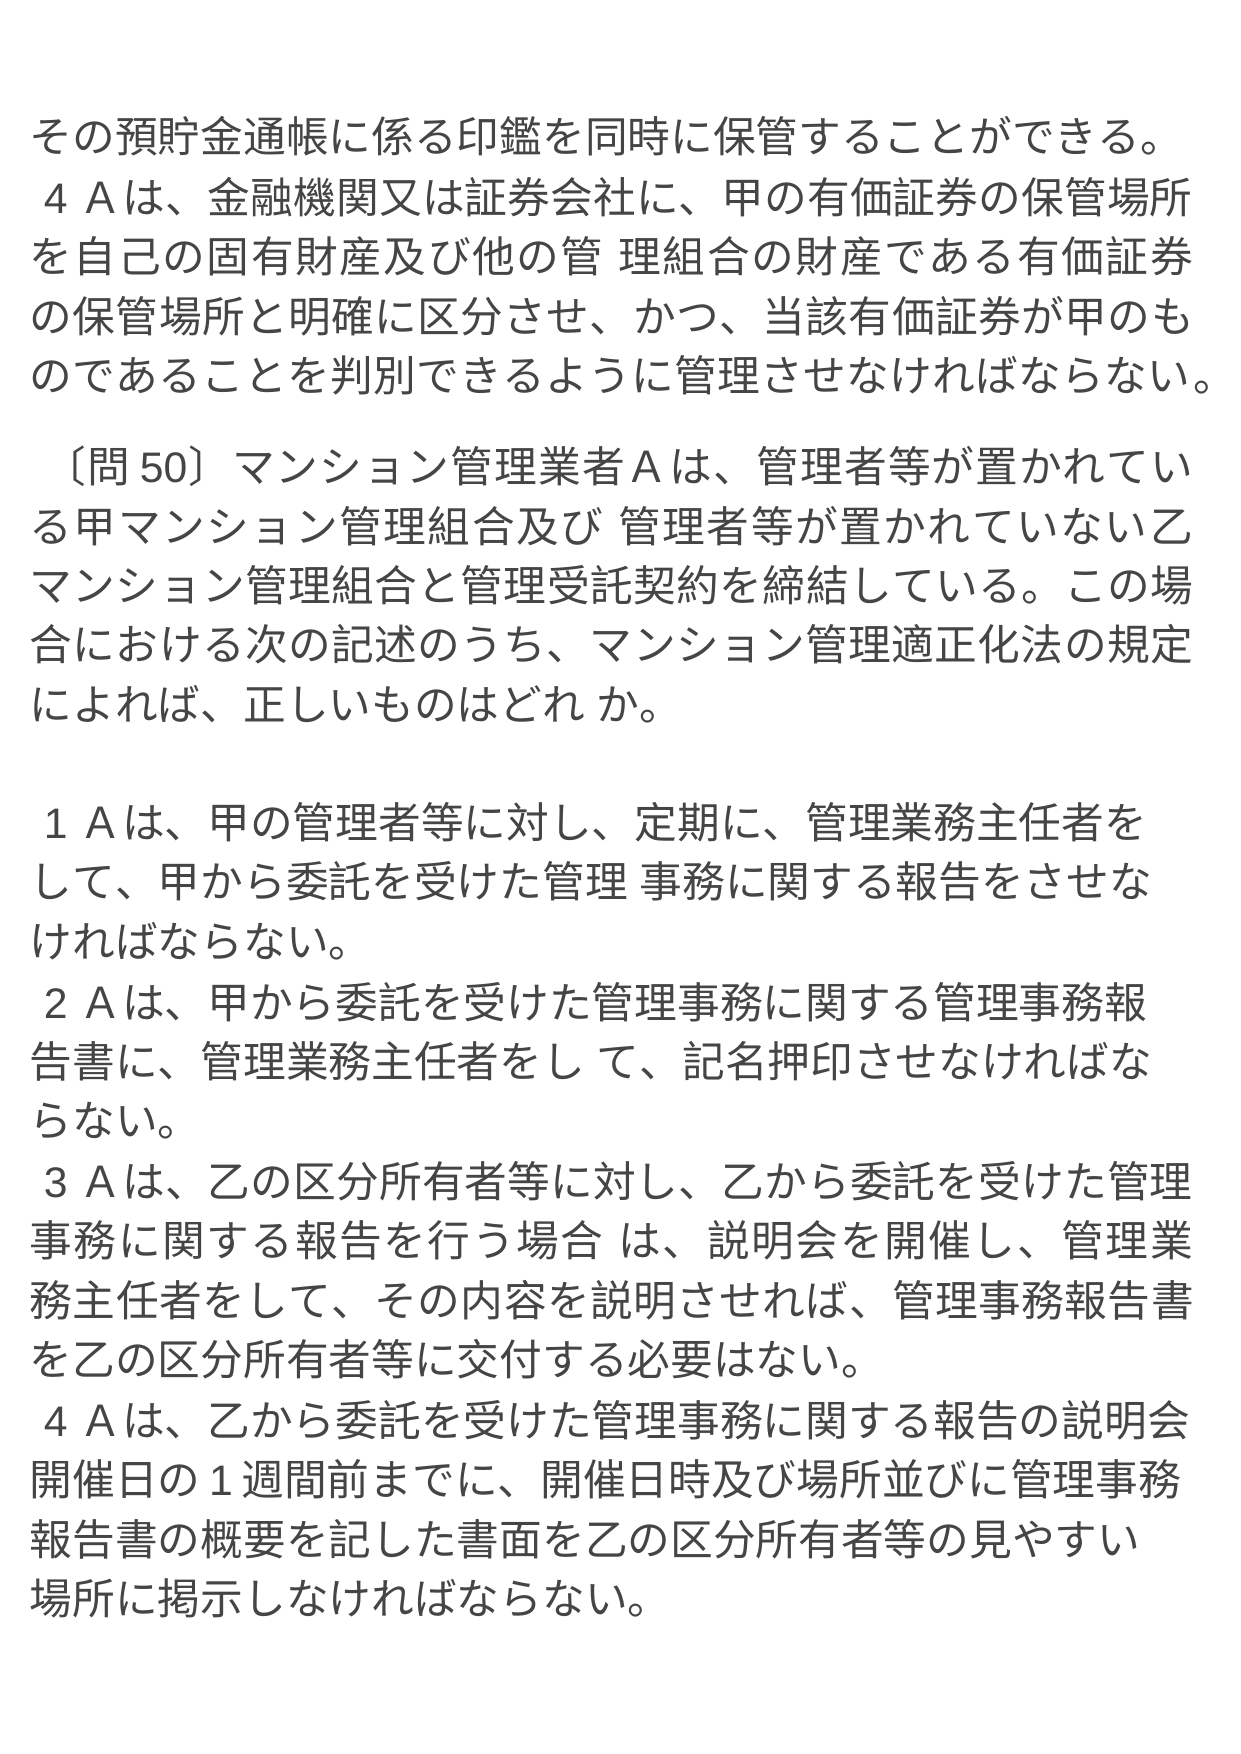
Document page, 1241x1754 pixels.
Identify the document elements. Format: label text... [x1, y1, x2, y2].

text 4 Ａは、乙から委託を受けた管理事務に関する報告の説明会開催日の1週間前までに、開催日時及び場所並びに管理事務報告書の概要を記した書面を乙の区分所有者等の見やすい 場所に掲示しなければならない。 [29, 1395, 1193, 1625]
text 2 Ａは、甲から委託を受けた管理事務に関する管理事務報告書に、管理業務主任者をし て、記名押印させなければならない。 [29, 977, 1168, 1147]
text 3 Ａは、乙の区分所有者等に対し、乙から委託を受けた管理事務に関する報告を行う場合 は、説明会を開催し、管理業務主任者をして、その内容を説明させれば、管理事務報告書 を乙の区分所有者等に交付する必要はない。 [29, 1156, 1194, 1386]
text 4 Ａは、金融機関又は証券会社に、甲の有価証券の保管場所を自己の固有財産及び他の管 理組合の財産である有価証券の保管場所と明確に区分させ、かつ、当該有価証券が甲のも のであることを判別できるように管理させなければならない。 [29, 172, 1193, 436]
text 1 Ａは、甲の管理者等に対し、定期に、管理業務主任者をして、甲から委託を受けた管理 事務に関する報告をさせなければならない。 [29, 797, 1189, 968]
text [29, 111, 1210, 163]
text 〔問50〕マンション管理業者Ａは、管理者等が置かれている甲マンション管理組合及び 管理者等が置かれていない乙マンション管理組合と管理受託契約を締結している。この場 合における次の記述のうち、マンション管理適正化法の規定によれば、正しいものはどれ か。 [29, 441, 1193, 730]
